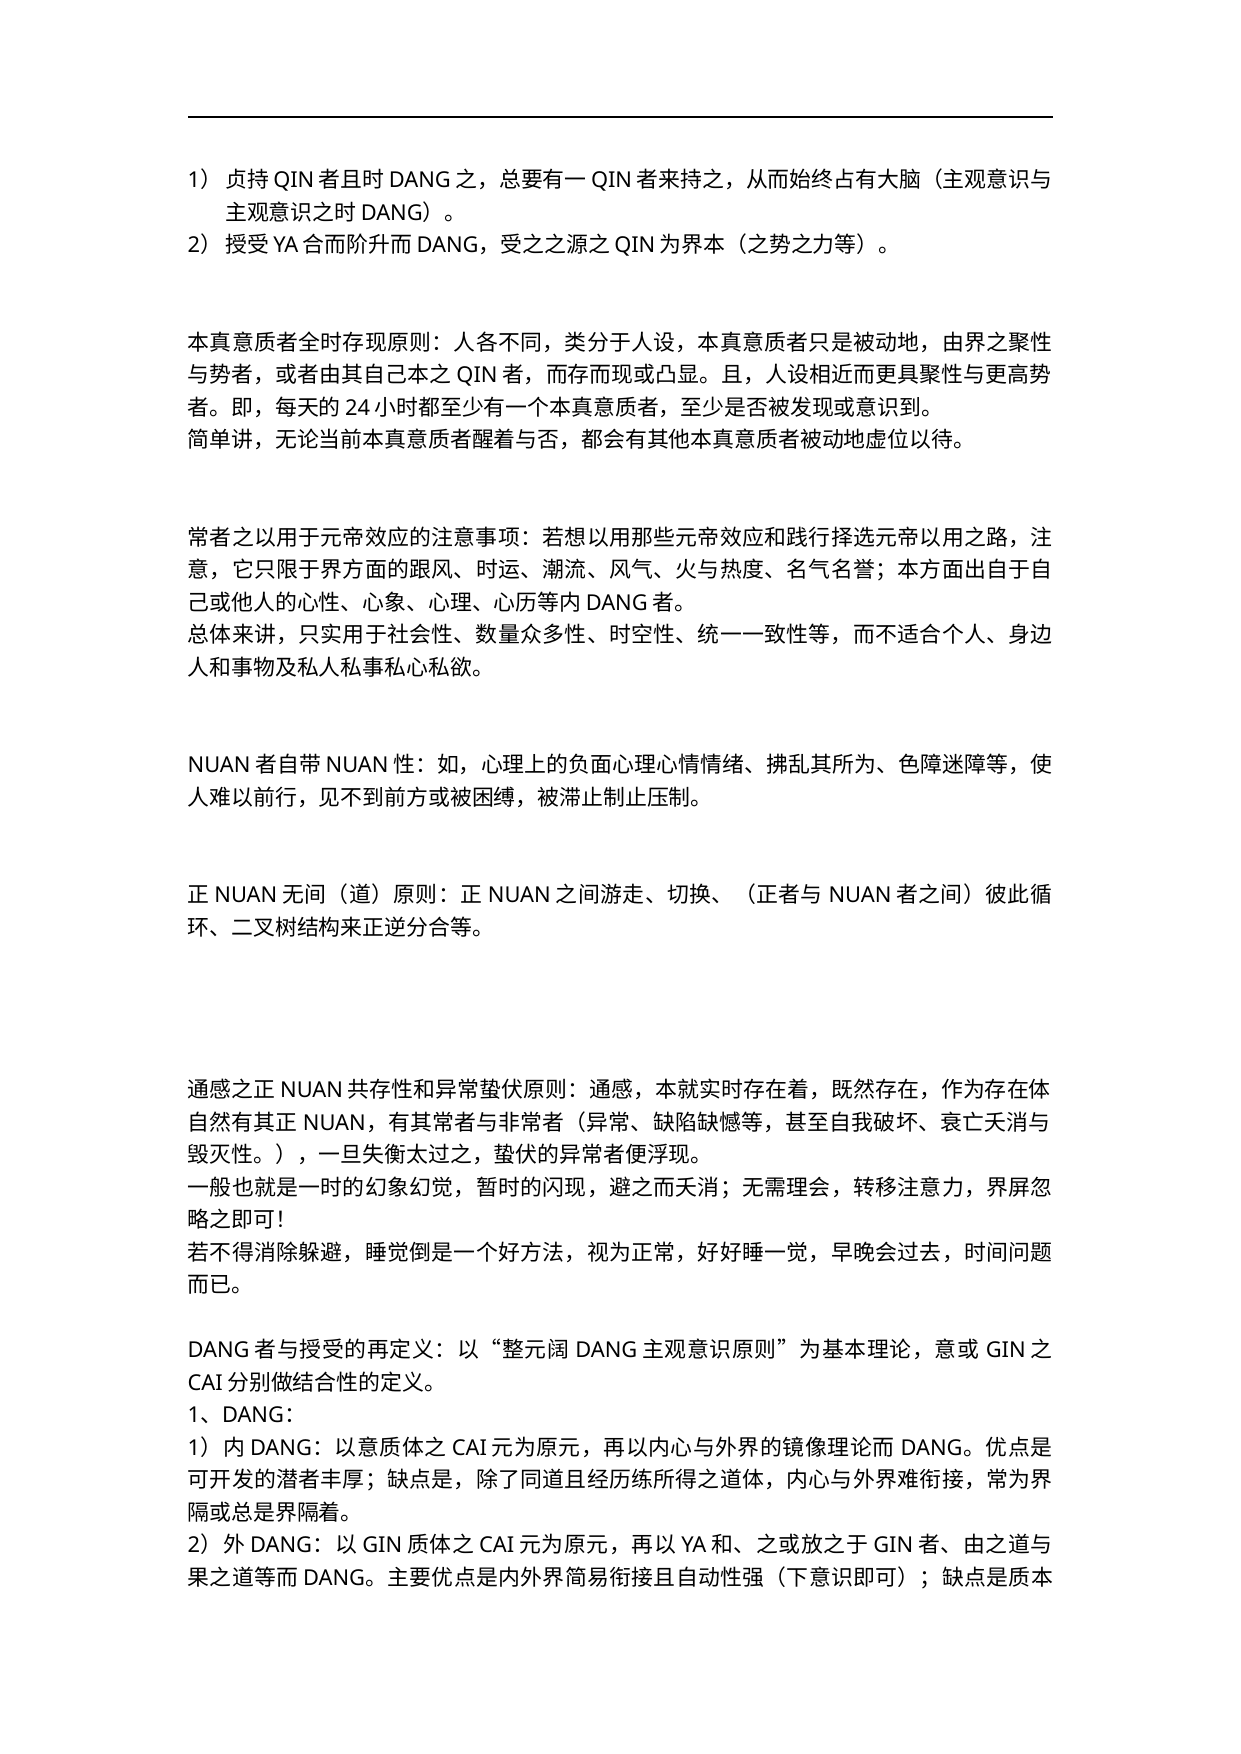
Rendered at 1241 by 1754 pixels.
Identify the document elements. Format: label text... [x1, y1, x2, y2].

text 一般也就是一时的幻象幻觉，暂时的闪现，避之而夭消；无需理会，转移注意力，界屏忽略之即可！ [187, 1169, 1053, 1234]
text 总体来讲，只实用于社会性、数量众多性、时空性、统一一致性等，而不适合个人、身边人和事物及私人私事私心私欲。 [187, 617, 1053, 682]
text 本真意质者全时存现原则：人各不同，类分于人设，本真意质者只是被动地，由界之聚性与势者，或者由其自己本之QIN者，而存而现或凸显。且，人设相近而更具聚性与更高势者。即，每天的24小时都至少有一个本真意质者，至少是否被发现或意识到。 [187, 324, 1053, 422]
text 正NUAN无间（道）原则：正NUAN之间游走、切换、（正者与NUAN者之间）彼此循环、二叉树结构来正逆分合等。 [187, 877, 1053, 942]
text NUAN者自带NUAN性：如，心理上的负面心理心情情绪、拂乱其所为、色障迷障等，使人难以前行，见不到前方或被困缚，被滞止制止压制。 [187, 747, 1053, 812]
text DANG者与授受的再定义：以“整元阔DANG主观意识原则”为基本理论，意或GIN之CAI分别做结合性的定义。 [187, 1332, 1053, 1397]
text 若不得消除躲避，睡觉倒是一个好方法，视为正常，好好睡一觉，早晚会过去，时间问题而已。 [187, 1234, 1053, 1299]
text 通感之正NUAN共存性和异常蛰伏原则：通感，本就实时存在着，既然存在，作为存在体自然有其正NUAN，有其常者与非常者（异常、缺陷缺憾等，甚至自我破坏、衰亡夭消与毁灭性。），一旦失衡太过之，蛰伏的异常者便浮现。 [187, 1072, 1053, 1169]
text 1、DANG： [187, 1397, 1053, 1429]
text 简单讲，无论当前本真意质者醒着与否，都会有其他本真意质者被动地虚位以待。 [187, 422, 1053, 454]
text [187, 1527, 1053, 1592]
text 1）内DANG：以意质体之CAI元为原元，再以内心与外界的镜像理论而DANG。优点是可开发的潜者丰厚；缺点是，除了同道且经历练所得之道体，内心与外界难衔接，常为界隔或总是界隔着。 [187, 1429, 1053, 1527]
list 授受YA合而阶升而DANG，受之之源之QIN为界本（之势之力等）。 [187, 227, 1053, 259]
list 贞持QIN者且时DANG之，总要有一QIN者来持之，从而始终占有大脑（主观意识与主观意识之时DANG）。 [187, 162, 1053, 227]
text 常者之以用于元帝效应的注意事项：若想以用那些元帝效应和践行择选元帝以用之路，注意，它只限于界方面的跟风、时运、潮流、风气、火与热度、名气名誉；本方面出自于自己或他人的心性、心象、心理、心历等内DANG者。 [187, 519, 1053, 617]
